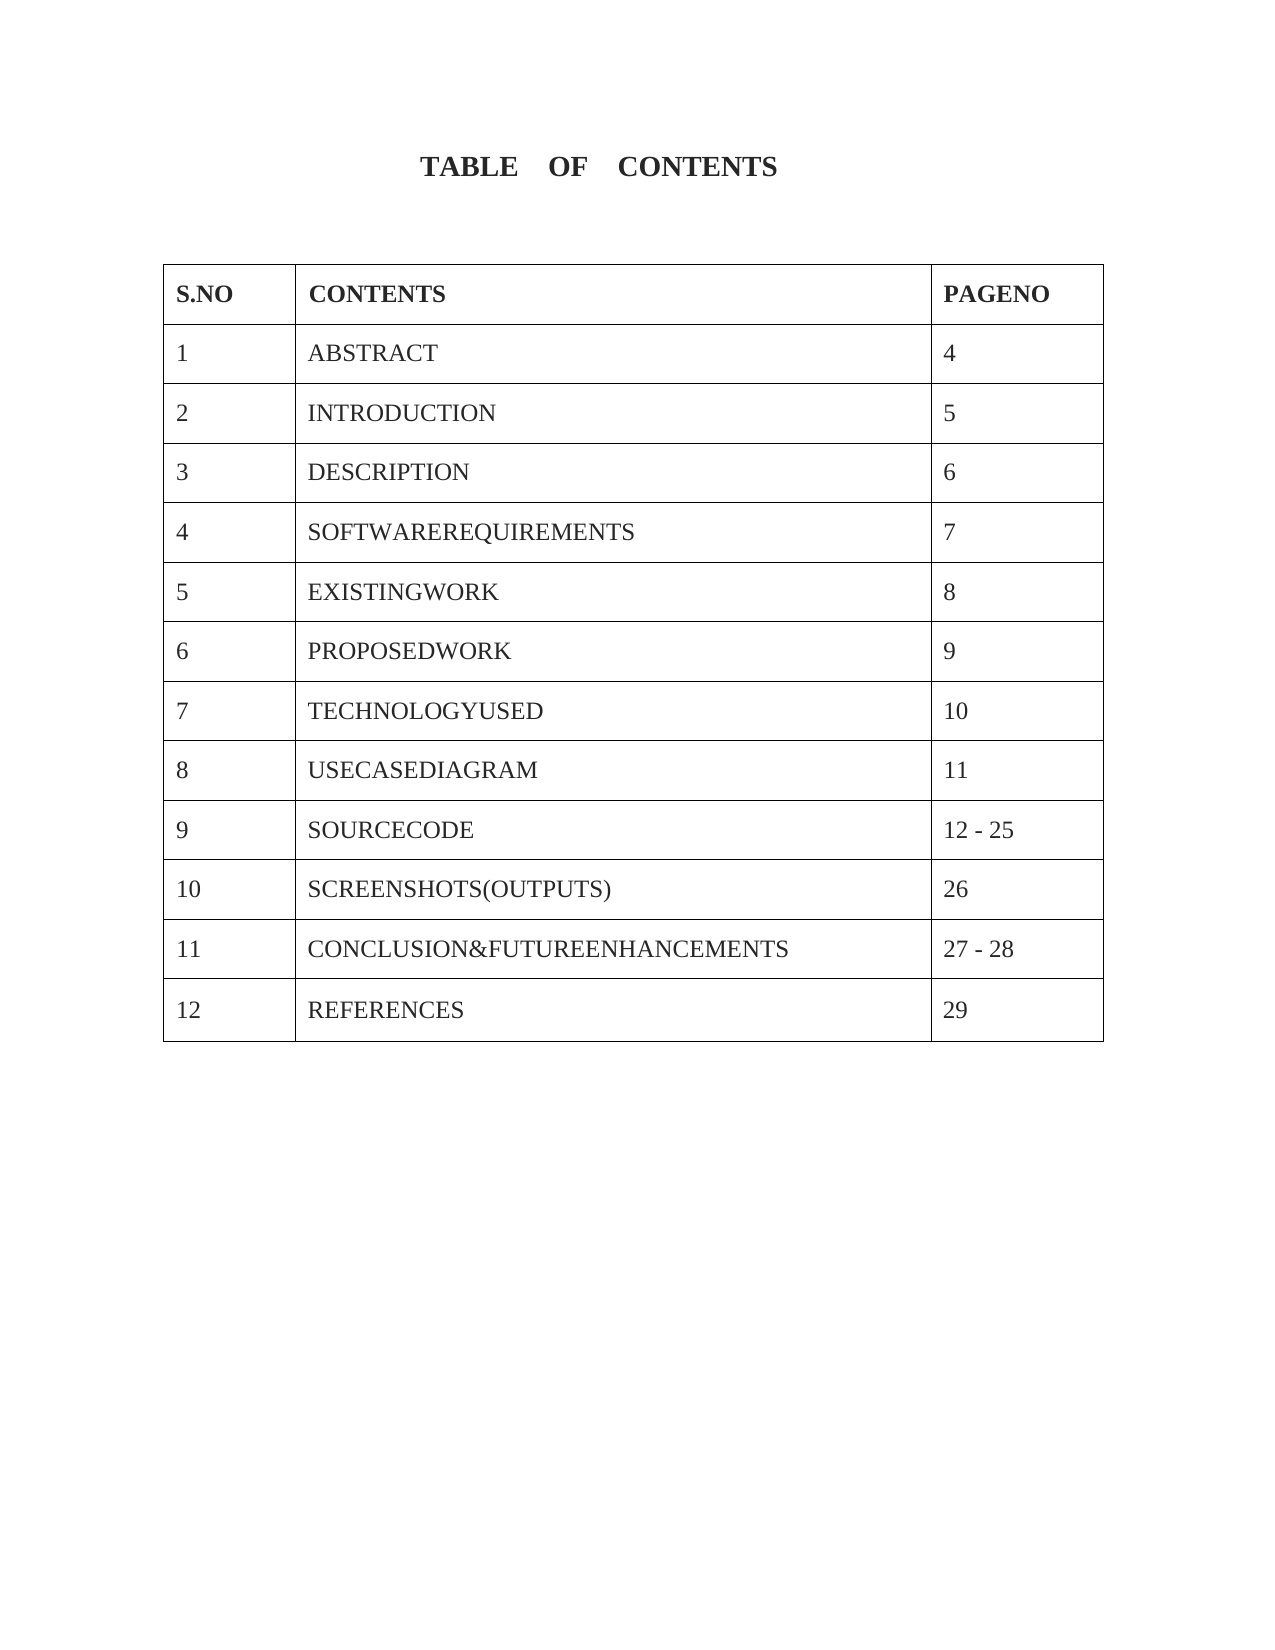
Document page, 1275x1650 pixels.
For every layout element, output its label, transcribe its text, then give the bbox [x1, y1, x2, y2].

table_cell 26 [932, 860, 1103, 919]
table_cell EXISTINGWORK [296, 563, 931, 621]
table_cell 9 [164, 801, 295, 859]
table_cell 27 - 28 [932, 920, 1103, 978]
table_cell SCREENSHOTS(OUTPUTS) [296, 860, 931, 919]
table_cell 9 [932, 622, 1103, 681]
table_cell CONCLUSION&FUTUREENHANCEMENTS [296, 920, 931, 978]
table_cell 7 [932, 503, 1103, 562]
table_cell 4 [164, 503, 295, 562]
table_cell DESCRIPTION [296, 444, 931, 502]
table_header PAGENO [932, 265, 1103, 324]
table_cell 6 [932, 444, 1103, 502]
table_header CONTENTS [296, 265, 931, 324]
table_header S.NO [164, 265, 295, 324]
table_cell REFERENCES [296, 979, 931, 1041]
table_cell 4 [932, 325, 1103, 383]
table_cell 29 [932, 979, 1103, 1041]
table_cell USECASEDIAGRAM [296, 741, 931, 799]
table_cell 10 [164, 860, 295, 919]
table_cell SOFTWAREREQUIREMENTS [296, 503, 931, 562]
table_cell 12 - 25 [932, 801, 1103, 859]
table_cell 1 [164, 325, 295, 383]
table_cell 6 [164, 622, 295, 681]
table_cell 5 [932, 384, 1103, 442]
table_cell 11 [164, 920, 295, 978]
table_cell PROPOSEDWORK [296, 622, 931, 681]
table_cell 3 [164, 444, 295, 502]
table_cell 7 [164, 682, 295, 740]
table_cell ABSTRACT [296, 325, 931, 383]
table_cell 5 [164, 563, 295, 621]
table_cell 2 [164, 384, 295, 442]
table_cell 8 [164, 741, 295, 799]
table_cell 10 [932, 682, 1103, 740]
table_cell SOURCECODE [296, 801, 931, 859]
table_cell INTRODUCTION [296, 384, 931, 442]
table_cell 8 [932, 563, 1103, 621]
table_cell 12 [164, 979, 295, 1041]
text TABLE OF CONTENTS [420, 149, 1142, 183]
table_cell 11 [932, 741, 1103, 799]
table_cell TECHNOLOGYUSED [296, 682, 931, 740]
